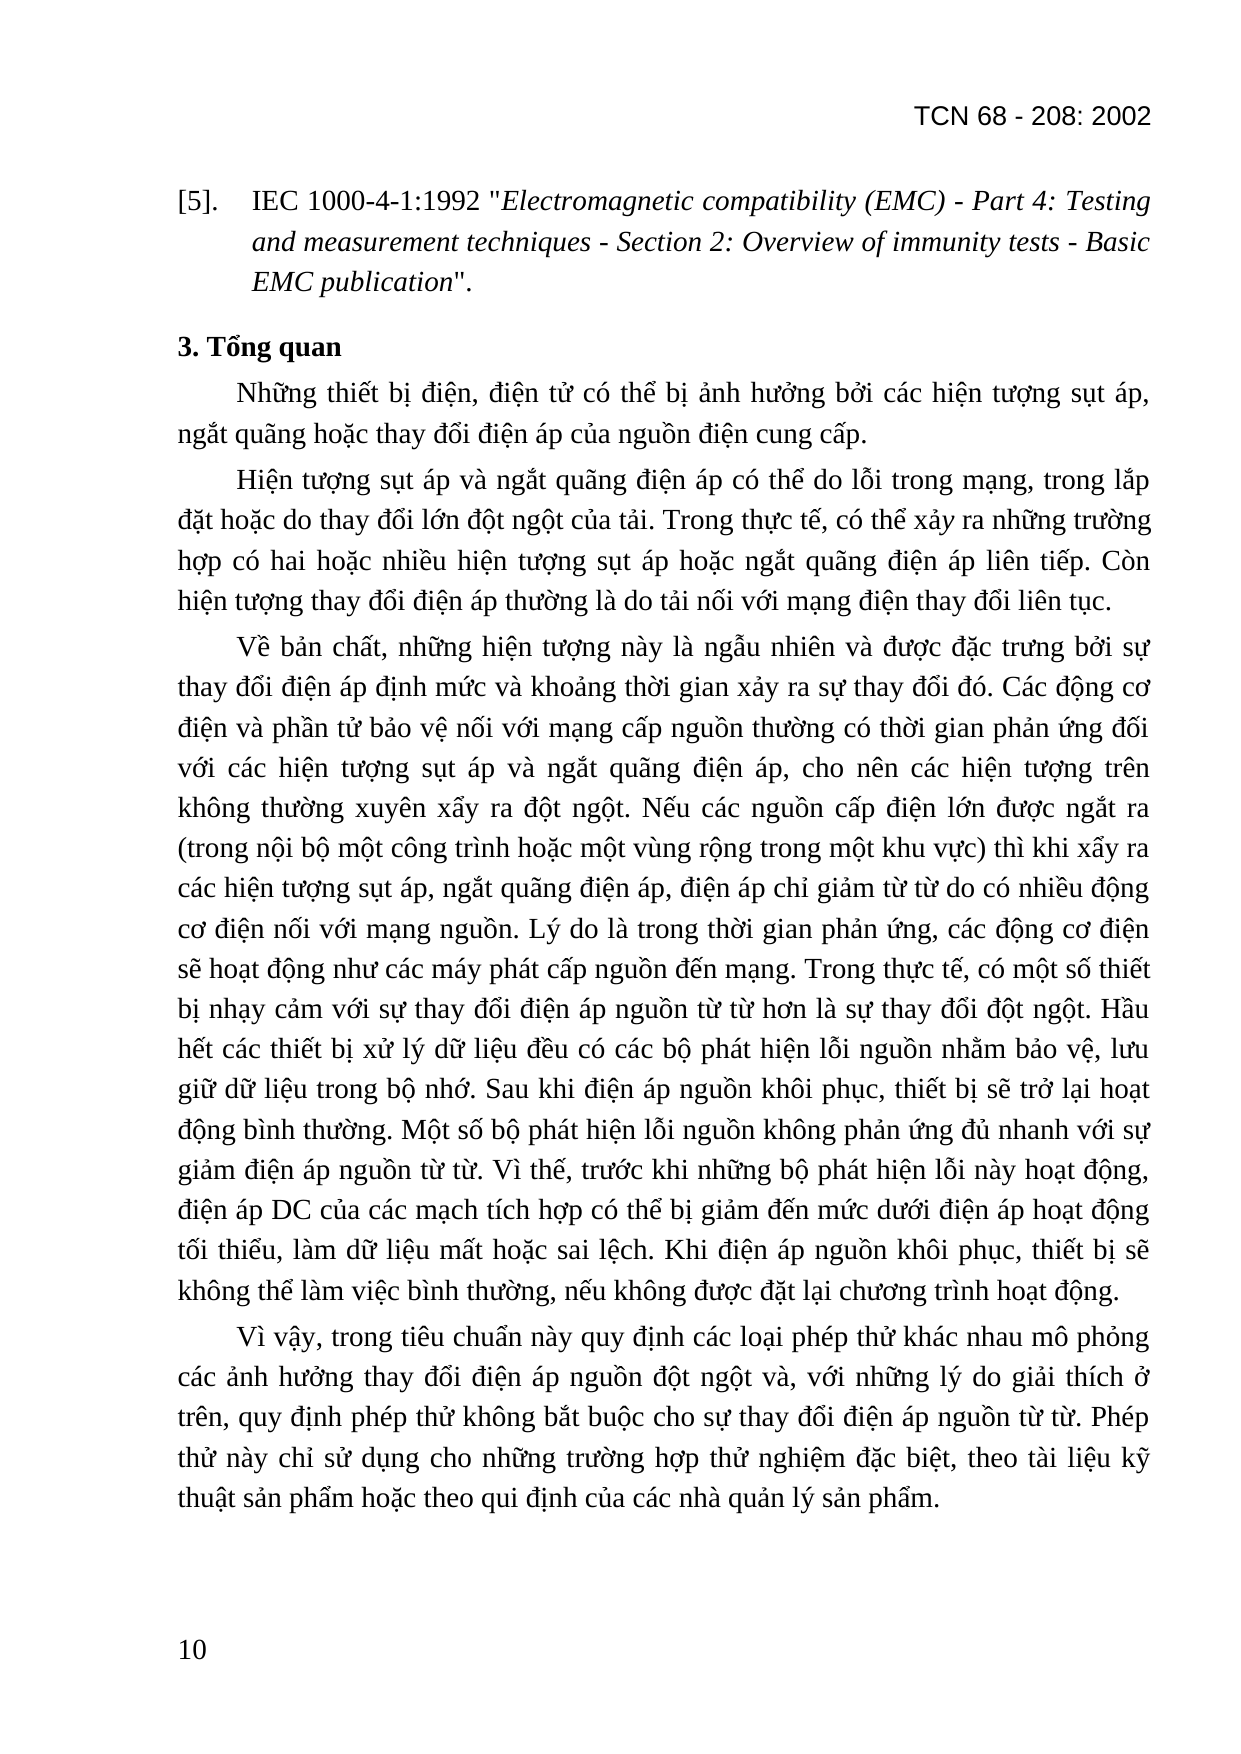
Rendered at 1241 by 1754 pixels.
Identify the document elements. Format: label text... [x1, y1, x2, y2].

text 3. Tổng quan [177, 329, 1152, 363]
text Hiện tượng sụt áp và ngắt quãng điện áp có thể do lỗi trong mạng, trong lắp đặt hoặc do thay đổi lớn đột ngột của tải. Trong thực tế, có thể xảy ra những trường hợp có hai hoặc nhiều hiện tượng sụt áp hoặc ngắt quãng điện áp liên tiếp. Còn hiện tượng thay đổi điện áp thường là do tải nối với mạng điện thay đổi liên tục. [177, 462, 1152, 616]
text Những thiết bị điện, điện tử có thể bị ảnh hưởng bởi các hiện tượng sụt áp, ngắt quãng hoặc thay đổi điện áp của nguồn điện cung cấp. [177, 376, 1152, 449]
text Về bản chất, những hiện tượng này là ngẫu nhiên và được đặc trưng bởi sự thay đổi điện áp định mức và khoảng thời gian xảy ra sự thay đổi đó. Các động cơ điện và phần tử bảo vệ nối với mạng cấp nguồn thường có thời gian phản ứng đối với các hiện tượng sụt áp và ngắt quãng điện áp, cho nên các hiện tượng trên không thường xuyên xẩy ra đột ngột. Nếu các nguồn cấp điện lớn được ngắt ra (trong nội bộ một công trình hoặc một vùng rộng trong một khu vực) thì khi xẩy ra các hiện tượng sụt áp, ngắt quãng điện áp, điện áp chỉ giảm từ từ do có nhiều động cơ điện nối với mạng nguồn. Lý do là trong thời gian phản ứng, các động cơ điện sẽ hoạt động như các máy phát cấp nguồn đến mạng. Trong thực tế, có một số thiết bị nhạy cảm với sự thay đổi điện áp nguồn từ từ hơn là sự thay đổi đột ngột. Hầu hết các thiết bị xử lý dữ liệu đều có các bộ phát hiện lỗi nguồn nhằm bảo vệ, lưu giữ dữ liệu trong bộ nhớ. Sau khi điện áp nguồn khôi phục, thiết bị sẽ trở lại hoạt động bình thường. Một số bộ phát hiện lỗi nguồn không phản ứng đủ nhanh với sự giảm điện áp nguồn từ từ. Vì thế, trước khi những bộ phát hiện lỗi này hoạt động, điện áp DC của các mạch tích hợp có thể bị giảm đến mức dưới điện áp hoạt động tối thiểu, làm dữ liệu mất hoặc sai lệch. Khi điện áp nguồn khôi phục, thiết bị sẽ không thể làm việc bình thường, nếu không được đặt lại chương trình hoạt động. [177, 629, 1152, 1306]
text Vì vậy, trong tiêu chuẩn này quy định các loại phép thử khác nhau mô phỏng các ảnh hưởng thay đổi điện áp nguồn đột ngột và, với những lý do giải thích ở trên, quy định phép thử không bắt buộc cho sự thay đổi điện áp nguồn từ từ. Phép thử này chỉ sử dụng cho những trường hợp thử nghiệm đặc biệt, theo tài liệu kỹ thuật sản phẩm hoặc theo qui định của các nhà quản lý sản phẩm. [177, 1319, 1152, 1513]
list IEC 1000-4-1:1992 "Electromagnetic compatibility (EMC) - Part 4: Testing and measurement techniques - Section 2: Overview of immunity tests - Basic EMC publication". [177, 183, 1152, 297]
